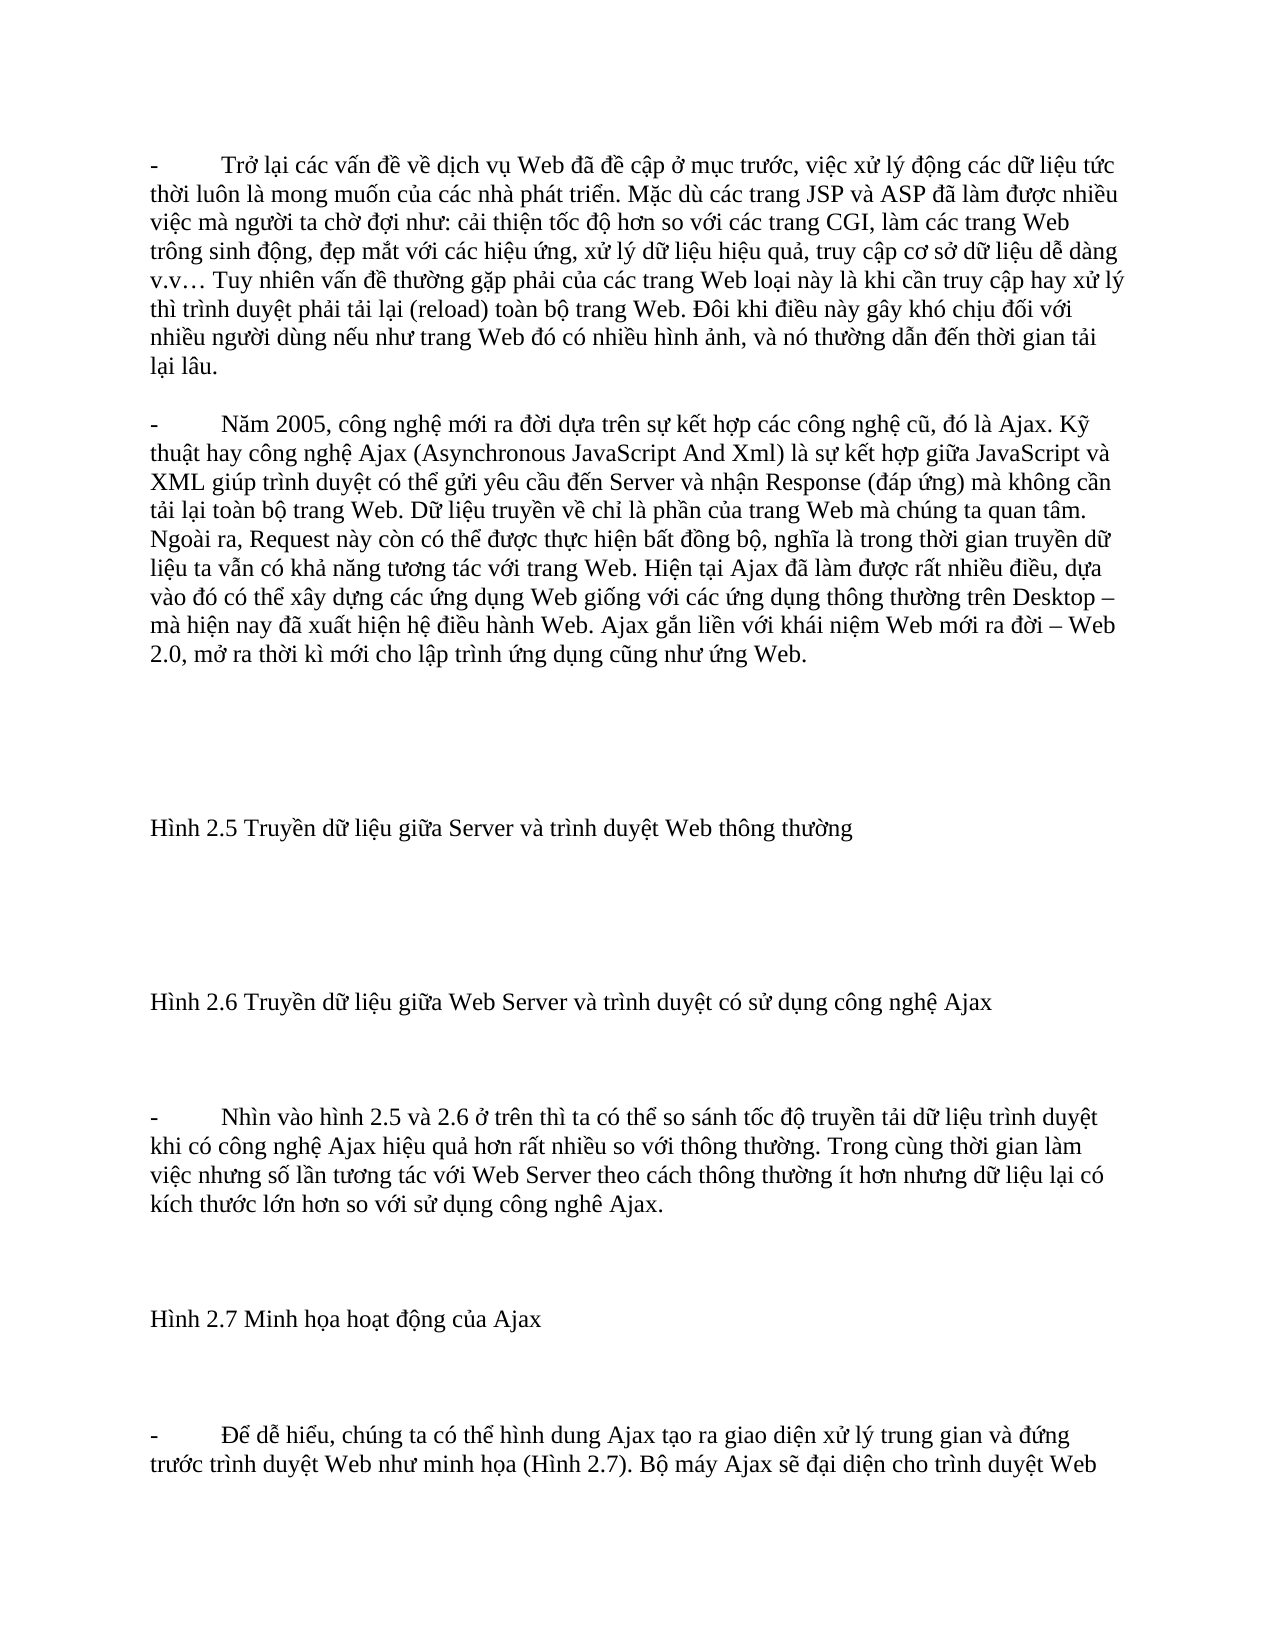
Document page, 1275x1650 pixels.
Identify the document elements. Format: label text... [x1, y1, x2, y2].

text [150, 1420, 1125, 1478]
text - Nhìn vào hình 2.5 và 2.6 ở trên thì ta có thể so sánh tốc độ truyền tải dữ liệu trình duyệt khi có công nghệ Ajax hiệu quả hơn rất nhiều so với thông thường. Trong cùng thời gian làm việc nhưng số lần tương tác với Web Server theo cách thông thường ít hơn nhưng dữ liệu lại có kích thước lớn hơn so với sử dụng công nghê Ajax. [150, 1102, 1125, 1217]
text Hình 2.6 Truyền dữ liệu giữa Web Server và trình duyệt có sử dụng công nghệ Ajax [150, 987, 1125, 1015]
text - Trở lại các vấn đề về dịch vụ Web đã đề cập ở mục trước, việc xử lý động các dữ liệu tức thời luôn là mong muốn của các nhà phát triển. Mặc dù các trang JSP và ASP đã làm được nhiều việc mà người ta chờ đợi như: cải thiện tốc độ hơn so với các trang CGI, làm các trang Web trông sinh động, đẹp mắt với các hiệu ứng, xử lý dữ liệu hiệu quả, truy cập cơ sở dữ liệu dễ dàng v.v… Tuy nhiên vấn đề thường gặp phải của các trang Web loại này là khi cần truy cập hay xử lý thì trình duyệt phải tải lại (reload) toàn bộ trang Web. Đôi khi điều này gây khó chịu đối với nhiều người dùng nếu như trang Web đó có nhiều hình ảnh, và nó thường dẫn đến thời gian tải lại lâu. [150, 150, 1125, 380]
text Hình 2.7 Minh họa hoạt động của Ajax [150, 1304, 1125, 1333]
text Hình 2.5 Truyền dữ liệu giữa Server và trình duyệt Web thông thường [150, 813, 1125, 842]
text - Năm 2005, công nghệ mới ra đời dựa trên sự kết hợp các công nghệ cũ, đó là Ajax. Kỹ thuật hay công nghệ Ajax (Asynchronous JavaScript And Xml) là sự kết hợp giữa JavaScript và XML giúp trình duyệt có thể gửi yêu cầu đến Server và nhận Response (đáp ứng) mà không cần tải lại toàn bộ trang Web. Dữ liệu truyền về chỉ là phần của trang Web mà chúng ta quan tâm. Ngoài ra, Request này còn có thể được thực hiện bất đồng bộ, nghĩa là trong thời gian truyền dữ liệu ta vẫn có khả năng tương tác với trang Web. Hiện tại Ajax đã làm được rất nhiều điều, dựa vào đó có thể xây dựng các ứng dụng Web giống với các ứng dụng thông thường trên Desktop – mà hiện nay đã xuất hiện hệ điều hành Web. Ajax gắn liền với khái niệm Web mới ra đời – Web 2.0, mở ra thời kì mới cho lập trình ứng dụng cũng như ứng Web. [150, 409, 1125, 668]
